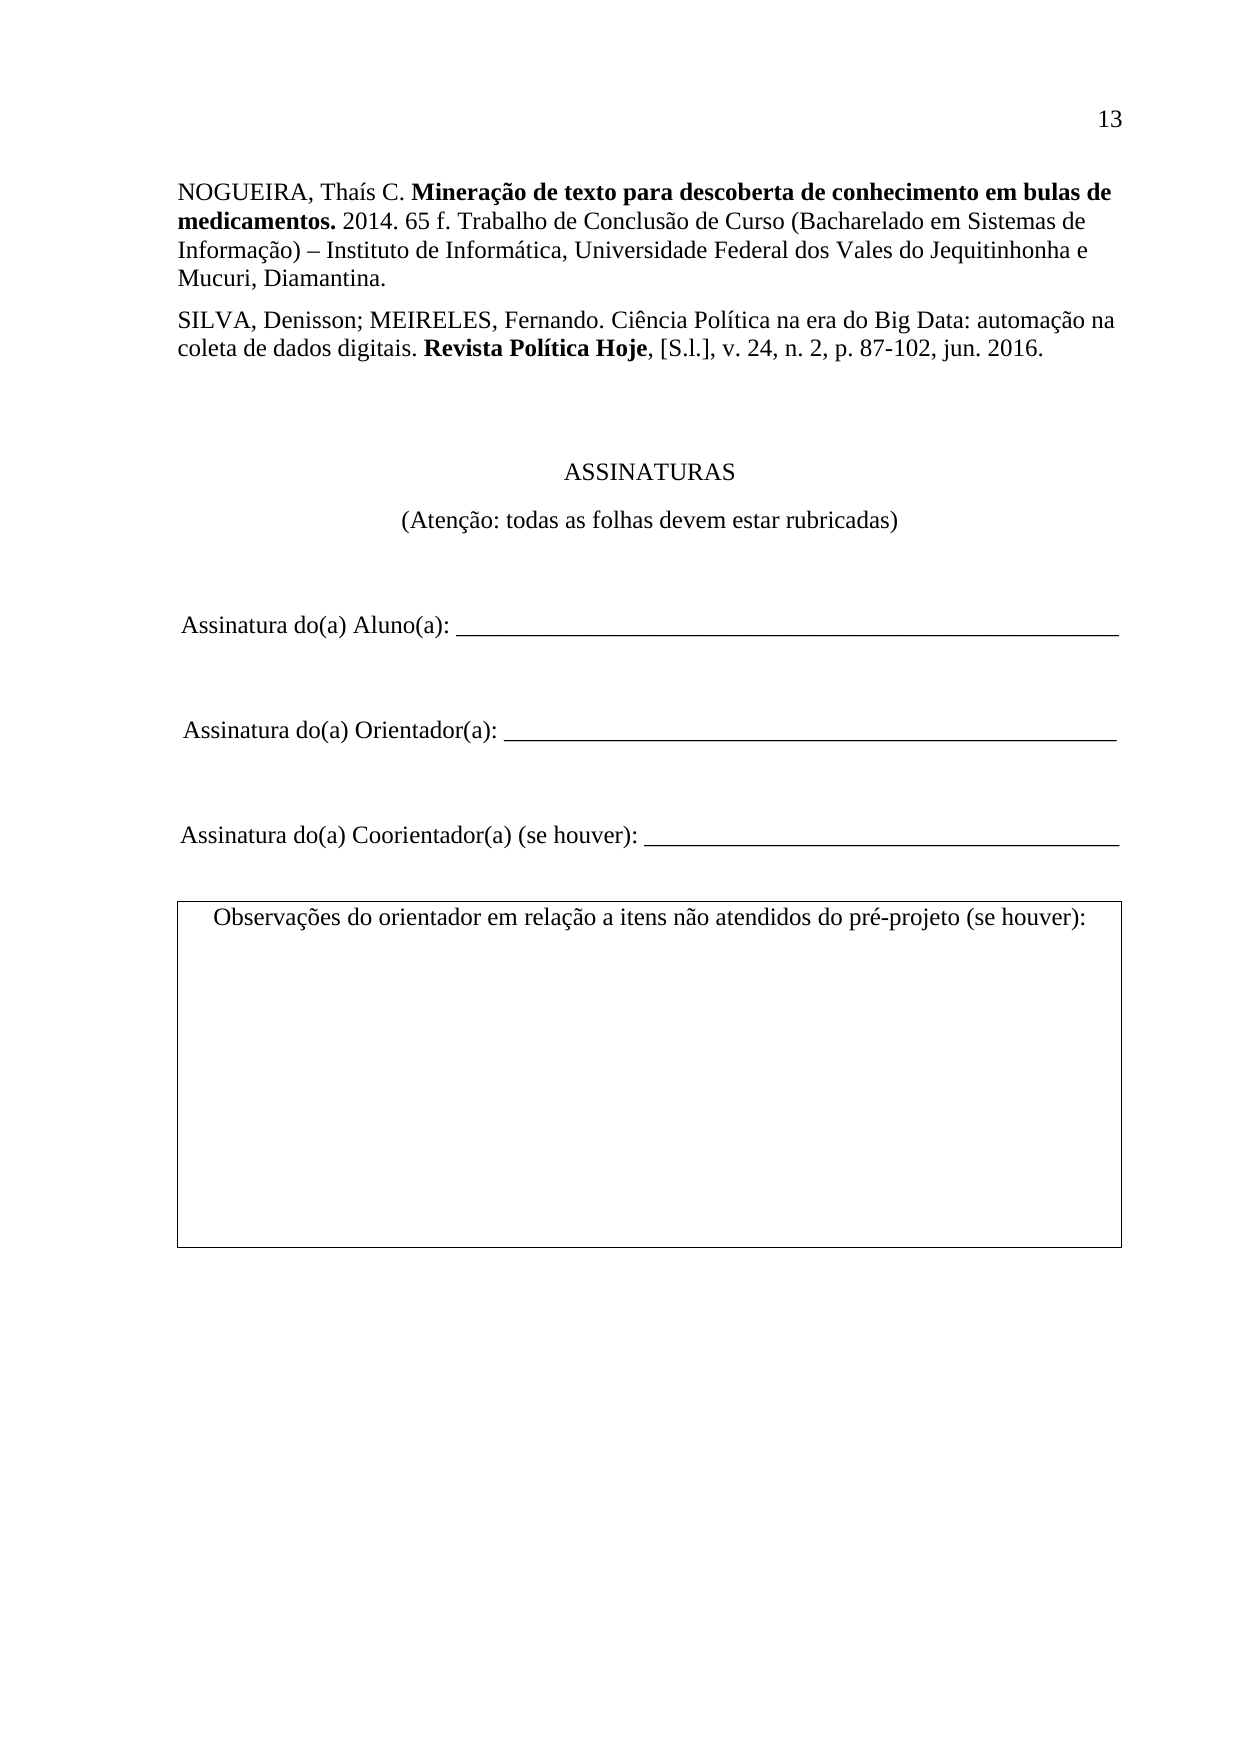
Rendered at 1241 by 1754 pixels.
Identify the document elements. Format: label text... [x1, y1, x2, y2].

text ASSINATURAS [177, 457, 1122, 486]
text (Atenção: todas as folhas devem estar rubricadas) [177, 505, 1122, 533]
text Assinatura do(a) Orientador(a): _________________________________________________ [177, 715, 1122, 743]
text SILVA, Denisson; MEIRELES, Fernando. Ciência Política na era do Big Data: automação na coleta de dados digitais. Revista Política Hoje, [S.l.], v. 24, n. 2, p. 87-102, jun. 2016. [177, 305, 1122, 362]
table_header Observações do orientador em relação a itens não atendidos do pré-projeto (se houver): [178, 902, 1121, 1247]
text NOGUEIRA, Thaís C. Mineração de texto para descoberta de conhecimento em bulas de medicamentos. 2014. 65 f. Trabalho de Conclusão de Curso (Bacharelado em Sistemas de Informação) – Instituto de Informática, Universidade Federal dos Vales do Jequitinhonha e Mucuri, Diamantina. [177, 177, 1122, 292]
text Assinatura do(a) Aluno(a): _____________________________________________________ [177, 610, 1122, 638]
text Assinatura do(a) Coorientador(a) (se houver): ______________________________________ [177, 820, 1122, 848]
